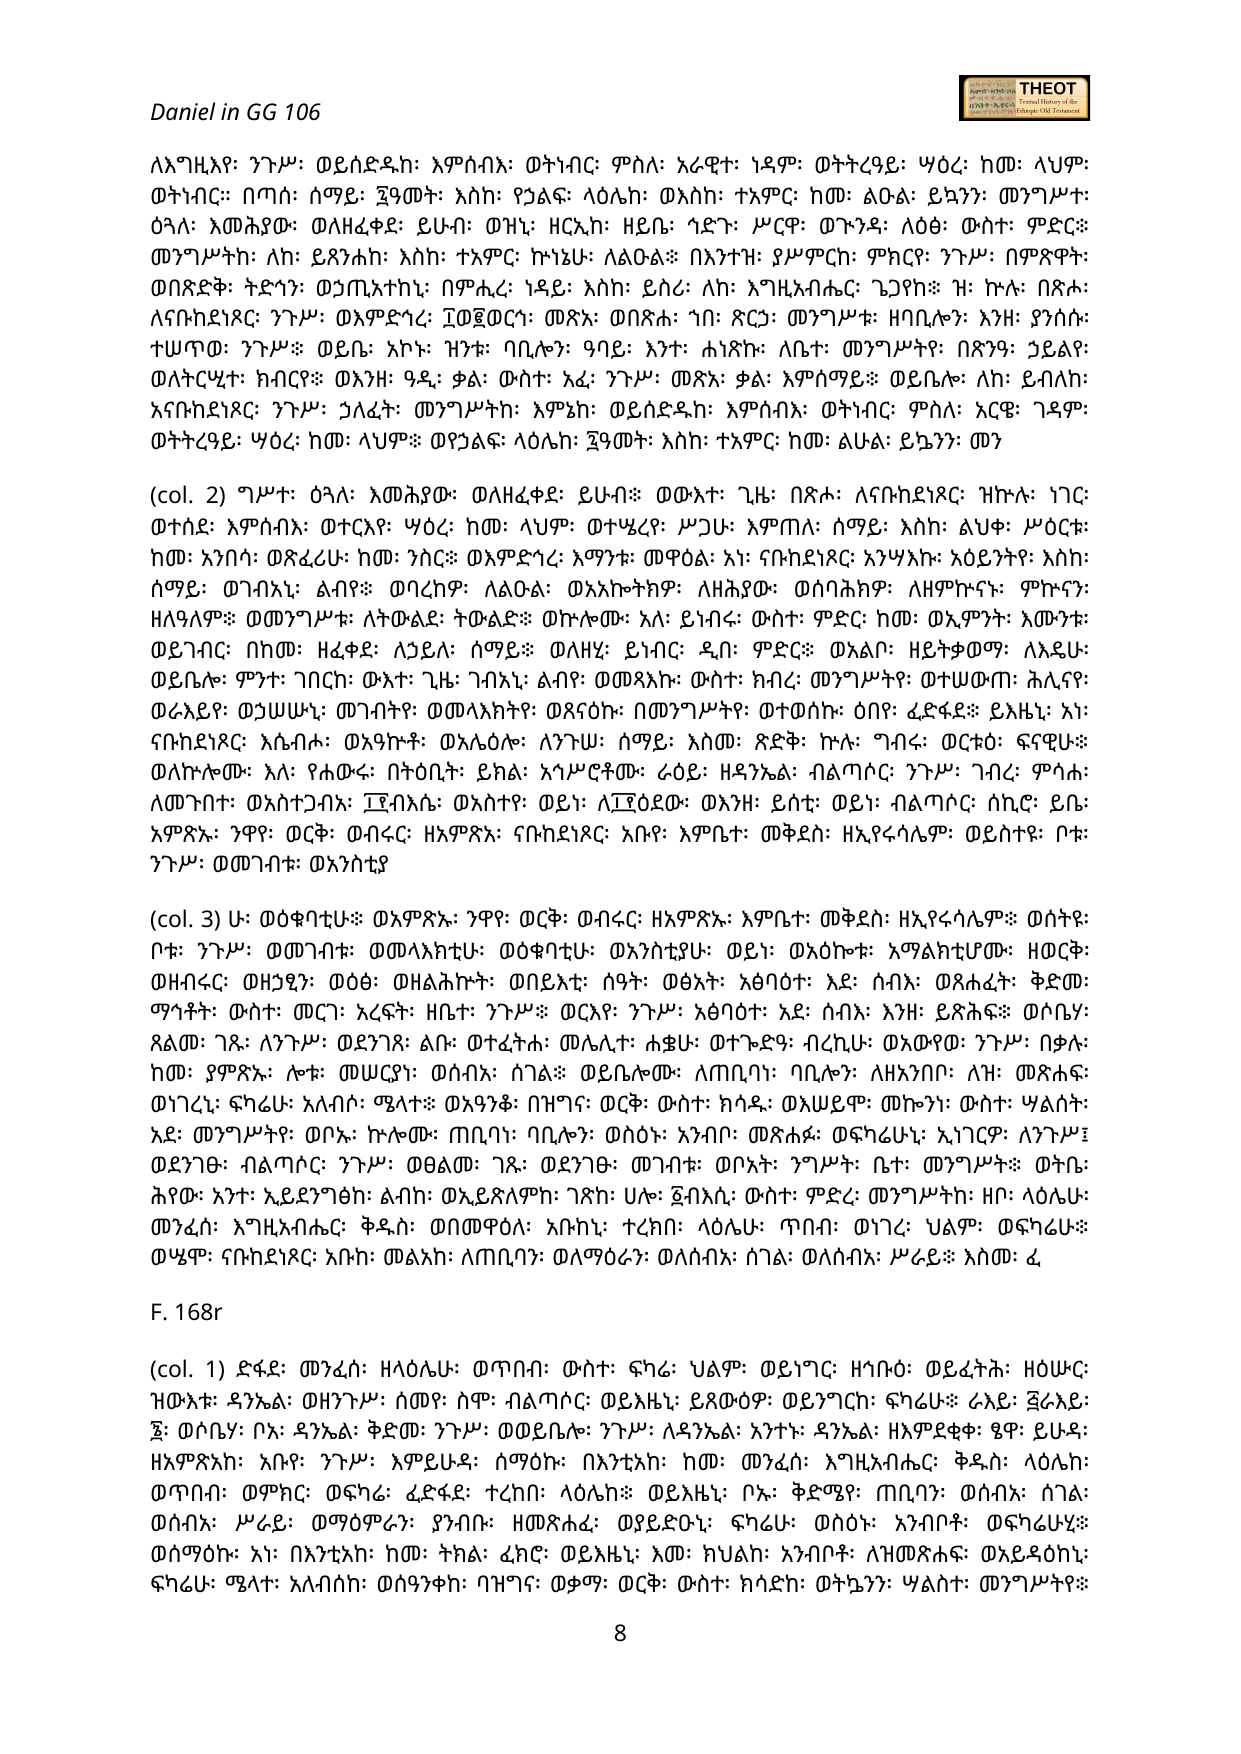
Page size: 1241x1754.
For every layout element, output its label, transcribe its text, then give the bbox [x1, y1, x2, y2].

text F. 168r [150, 1296, 1090, 1327]
picture [959, 75, 1091, 121]
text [150, 152, 1090, 454]
text (col. 3) ሁ፡ ወዕቁባቲሁ፨ ወአምጽኡ፡ ንዋየ፡ ወርቅ፡ ወብሩር፡ ዘአምጽኡ፡ እምቤተ፡ መቅደስ፡ ዘኢየሩሳሌም፨ ወሰትዩ፡ ቦቱ፡ ንጉሥ፡ ወመገብቱ፡ ወመላእክቲሁ፡ ወዕቁባቲሁ፡ ወአንስቲያሁ፡ ወይነ፡ ወአዕኰቱ፡ አማልክቲሆሙ፡ ዘወርቅ፡ ወዘብሩር፡ ወዘኃፂን፡ ወዕፅ፡ ወዘልሕኵት፡ ወበይእቲ፡ ሰዓት፡ ወፅአት፡ አፅባዕተ፡ እደ፡ ሰብእ፡ ወጸሐፈት፡ ቅድመ፡ ማኅቶት፡ ውስተ፡ መርገ፡ አረፍት፡ ዘቤተ፡ ንጉሥ፨ ወርእየ፡ ንጉሥ፡ አፅባዕተ፡ አደ፡ ሰብእ፡ እንዘ፡ ይጽሕፍ፨ ወሶቤሃ፡ ጸልመ፡ ገጹ፡ ለንጉሥ፡ ወደንገጸ፡ ልቡ፡ ወተፈትሐ፡ መሌሊተ፡ ሐቌሁ፡ ወተጐድዓ፡ ብረኪሁ፡ ወአውየወ፡ ንጉሥ፡ በቃሉ፡ ከመ፡ ያምጽኡ፡ ሎቱ፡ መሠርያነ፡ ወሰብአ፡ ሰገል፨ ወይቤሎሙ፡ ለጠቢባነ፡ ባቢሎን፡ ለዘአንበቦ፡ ለዝ፡ መጽሐፍ፡ ወነገረኒ፡ ፍካሬሁ፡ አለብሶ፡ ሜላተ፨ ወአዓንቆ፡ በዝግና፡ ወርቅ፡ ውስተ፡ ክሳዱ፡ ወእሠይሞ፡ መኰንነ፡ ውስተ፡ ሣልሰት፡ አደ፡ መንግሥትየ፡ ወቦኡ፡ ኵሎሙ፡ ጠቢባነ፡ ባቢሎን፡ ወስዕኑ፡ አንብቦ፡ መጽሐፉ፡ ወፍካሬሁኒ፡ ኢነገርዎ፡ ለንጉሥ፤ ወደንገፁ፡ ብልጣሶር፡ ንጉሥ፡ ወፀልመ፡ ገጹ፡ ወደንገፁ፡ መገብቱ፡ ወቦአት፡ ንግሥት፡ ቤተ፡ መንግሥት፨ ወትቤ፡ ሕየው፡ አንተ፡ ኢይደንግፅከ፡ ልብከ፡ ወኢይጽለምከ፡ ገጽከ፡ ሀሎ፡ ፩ብእሲ፡ ውስተ፡ ምድረ፡ መንግሥትከ፡ ዘቦ፡ ላዕሌሁ፡ መንፈሰ፡ እግዚአብሔር፡ ቅዱስ፡ ወበመዋዕለ፡ አቡከኒ፡ ተረክበ፡ ላዕሌሁ፡ ጥበብ፡ ወነገረ፡ ህልም፡ ወፍካሬሁ፨ ወሤሞ፡ ናቡከደነጾር፡ አቡከ፡ መልአከ፡ ለጠቢባን፡ ወለማዕራን፡ ወለሰብአ፡ ሰገል፡ ወለሰብአ፡ ሥራይ፨ እስመ፡ ፈ [150, 903, 1090, 1271]
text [150, 1353, 1090, 1598]
text (col. 2) ግሥተ፡ ዕጓለ፡ እመሕያው፡ ወለዘፈቀደ፡ ይሁብ፨ ወውእተ፡ ጊዜ፡ በጽሖ፡ ለናቡከደነጾር፡ ዝኵሉ፡ ነገር፡ ወተሰደ፡ እምሰብእ፡ ወተርእየ፡ ሣዕረ፡ ከመ፡ ላህም፡ ወተሤረየ፡ ሥጋሁ፡ እምጠለ፡ ሰማይ፡ እስከ፡ ልህቀ፡ ሥዕርቱ፡ ከመ፡ አንበሳ፡ ወጽፈሪሁ፡ ከመ፡ ንስር፨ ወእምድኅረ፡ እማንቱ፡ መዋዕል፡ አነ፡ ናቡከደነጾር፡ አንሣእኩ፡ አዕይንትየ፡ እስከ፡ ሰማይ፡ ወገብአኒ፡ ልብየ፨ ወባረከዎ፡ ለልዑል፡ ወአአኰትክዎ፡ ለዘሕያው፡ ወሰባሕክዎ፡ ለዘምኵናኑ፡ ምኵናን፡ ዘለዓለም፨ ወመንግሥቱ፡ ለትውልደ፡ ትውልድ፨ ወኵሎሙ፡ አለ፡ ይነብሩ፡ ውስተ፡ ምድር፡ ከመ፡ ወኢምንት፡ እሙንቱ፡ ወይገብር፡ በከመ፡ ዘፈቀደ፡ ለኃይለ፡ ሰማይ፨ ወለዘሂ፡ ይነብር፡ ዲበ፡ ምድር፨ ወአልቦ፡ ዘይትቃወማ፡ ለእዴሁ፡ ወይቤሎ፡ ምንተ፡ ገበርከ፡ ውእተ፡ ጊዜ፡ ገብአኒ፡ ልብየ፡ ወመጻእኩ፡ ውስተ፡ ክብረ፡ መንግሥትየ፡ ወተሠውጠ፡ ሕሊናየ፡ ወራእይየ፡ ወኃሠሡኒ፡ መገብትየ፡ ወመላእክትየ፡ ወጸናዕኩ፡ በመንግሥትየ፡ ወተወሰኩ፡ ዕበየ፡ ፈድፋደ፨ ይእዜኒ፡ አነ፡ ናቡከደነጾር፡ እሴብሖ፡ ወአዓኵቶ፡ ወአሌዕሎ፡ ለንጉሠ፡ ሰማይ፡ እስመ፡ ጽድቅ፡ ኵሉ፡ ግብሩ፡ ወርቱዕ፡ ፍናዊሁ፨ ወለኵሎሙ፡ እለ፡ የሐውሩ፡ በትዕቢት፡ ይክል፡ አኅሥሮቶሙ፡ ራዕይ፡ ዘዳንኤል፡ ብልጣሶር፡ ንጉሥ፡ ገብረ፡ ምሳሐ፡ ለመጉበተ፡ ወአስተጋብአ፡ ፲፻ብእሴ፡ ወአስተየ፡ ወይነ፡ ለ፲፻ዕደው፡ ወእንዘ፡ ይሰቲ፡ ወይነ፡ ብልጣሶር፡ ሰኪሮ፡ ይቤ፡ አምጽኡ፡ ንዋየ፡ ወርቅ፡ ወብሩር፡ ዘአምጽአ፡ ናቡከደነጾር፡ አቡየ፡ እምቤተ፡ መቅደስ፡ ዘኢየሩሳሌም፡ ወይስተዩ፡ ቦቱ፡ ንጉሥ፡ ወመገብቱ፡ ወአንስቲያ [150, 479, 1090, 878]
